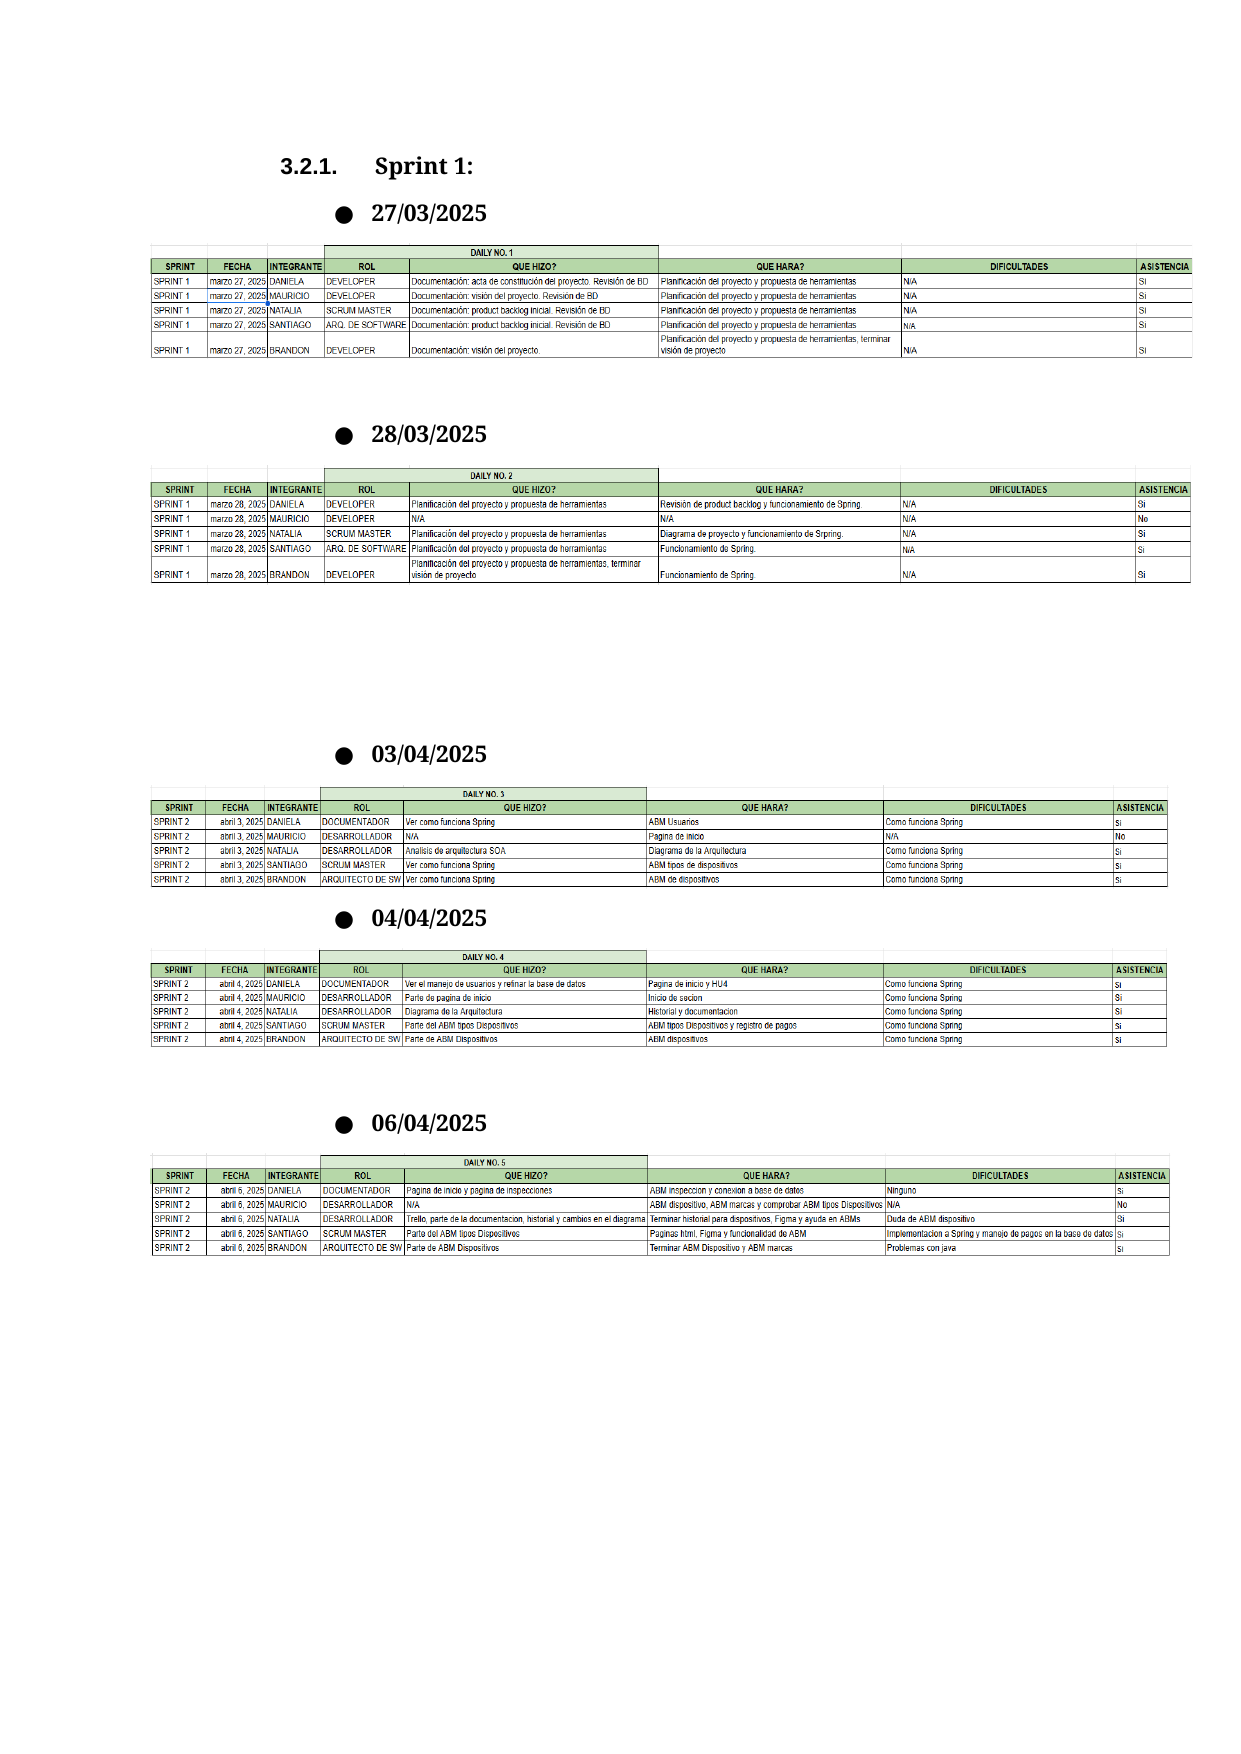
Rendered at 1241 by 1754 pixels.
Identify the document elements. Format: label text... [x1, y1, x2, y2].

picture [150, 785, 1169, 889]
list 06/04/2025 [334, 1106, 1090, 1138]
list 03/04/2025 [334, 738, 1090, 769]
picture [150, 1153, 1171, 1256]
picture [150, 948, 1168, 1047]
list 28/03/2025 [334, 418, 1090, 449]
picture [150, 243, 1193, 359]
list 04/04/2025 [334, 902, 1090, 933]
picture [150, 465, 1191, 585]
list Sprint 1: [337, 150, 1090, 181]
list 27/03/2025 [334, 197, 1090, 228]
